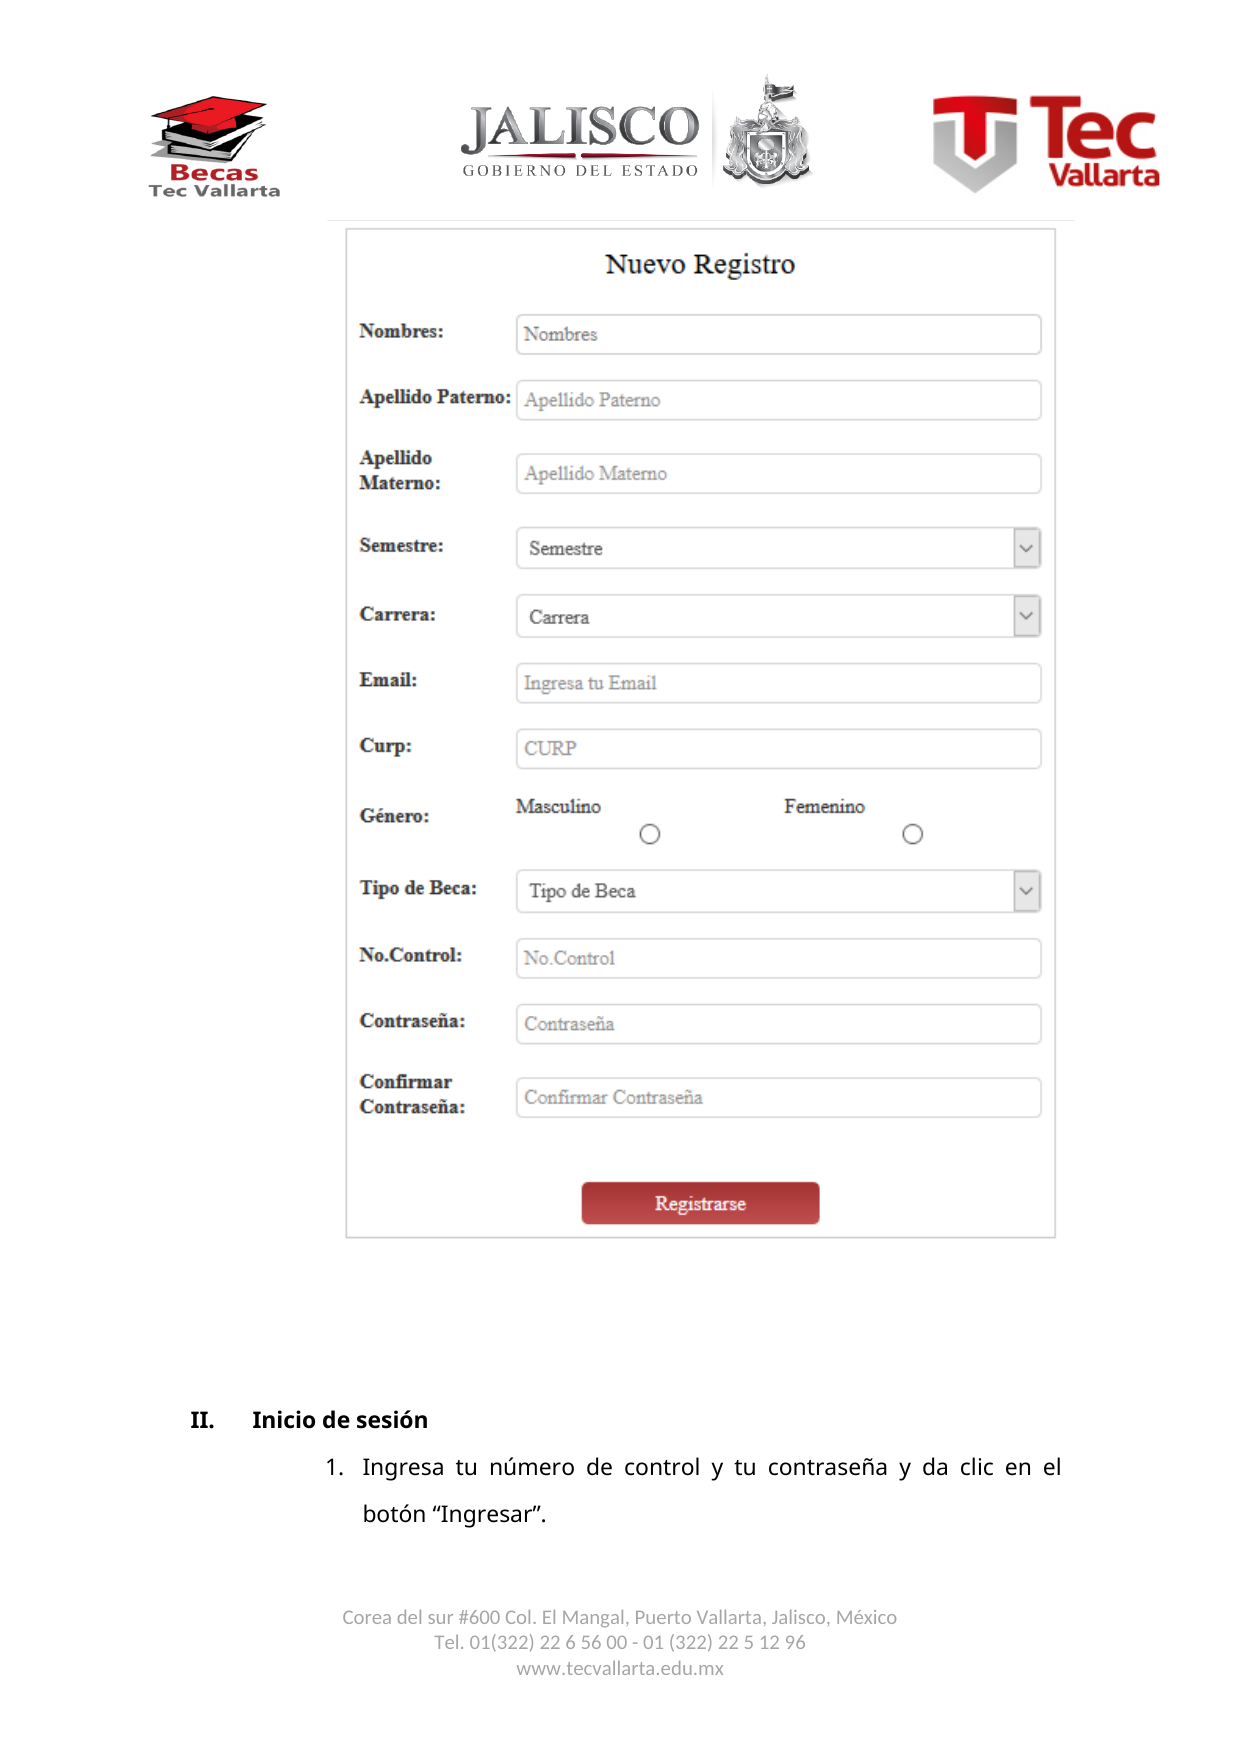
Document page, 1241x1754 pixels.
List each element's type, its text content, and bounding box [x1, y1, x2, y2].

list Inicio de sesión [215, 1404, 1063, 1435]
picture [82, 73, 341, 213]
picture [932, 93, 1161, 197]
list Ingresa tu número de control y tu contraseña y da clic en el botón “Ingresar”. [325, 1451, 1063, 1529]
picture [327, 220, 1074, 1248]
picture [459, 73, 815, 190]
